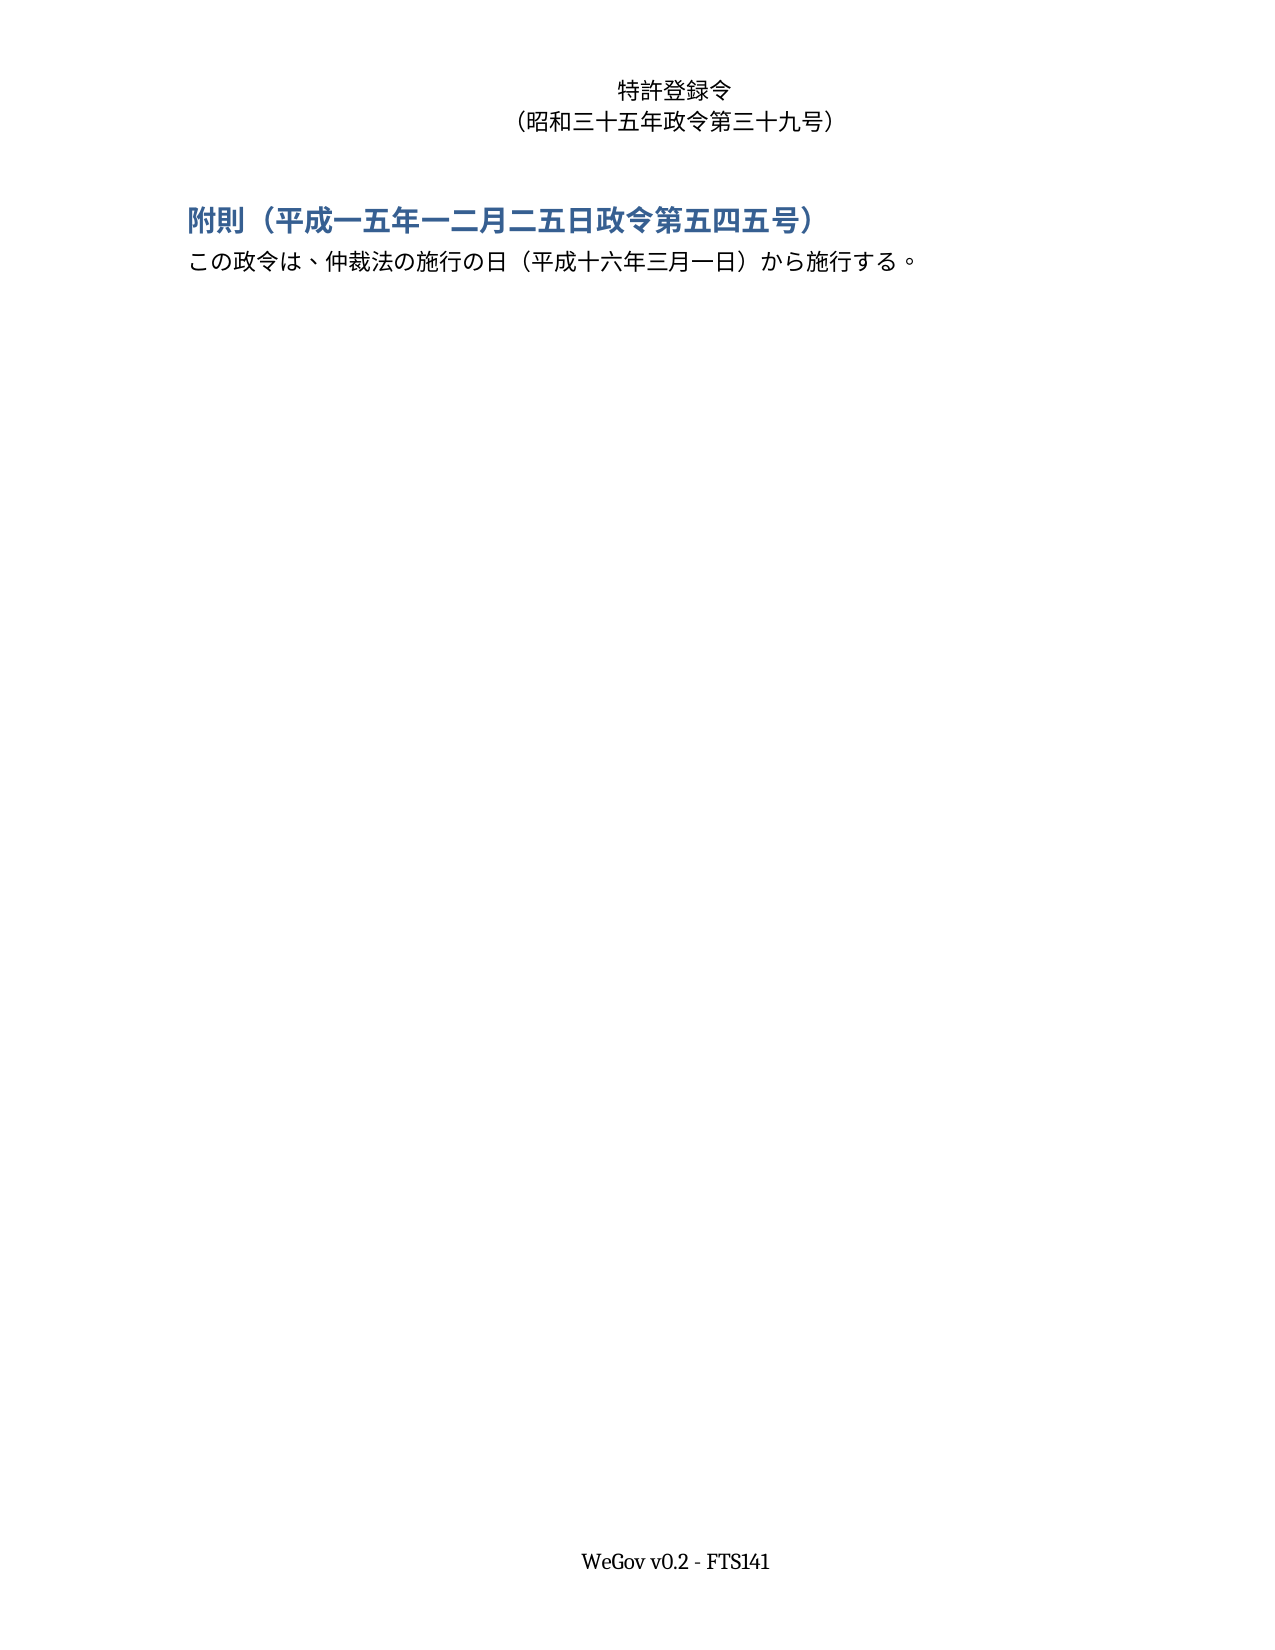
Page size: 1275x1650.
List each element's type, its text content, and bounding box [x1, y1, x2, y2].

subtitle 附則（平成一五年一二月二五日政令第五四五号） [187, 200, 1087, 240]
text この政令は、仲裁法の施行の日（平成十六年三月一日）から施行する。 [187, 246, 1087, 277]
